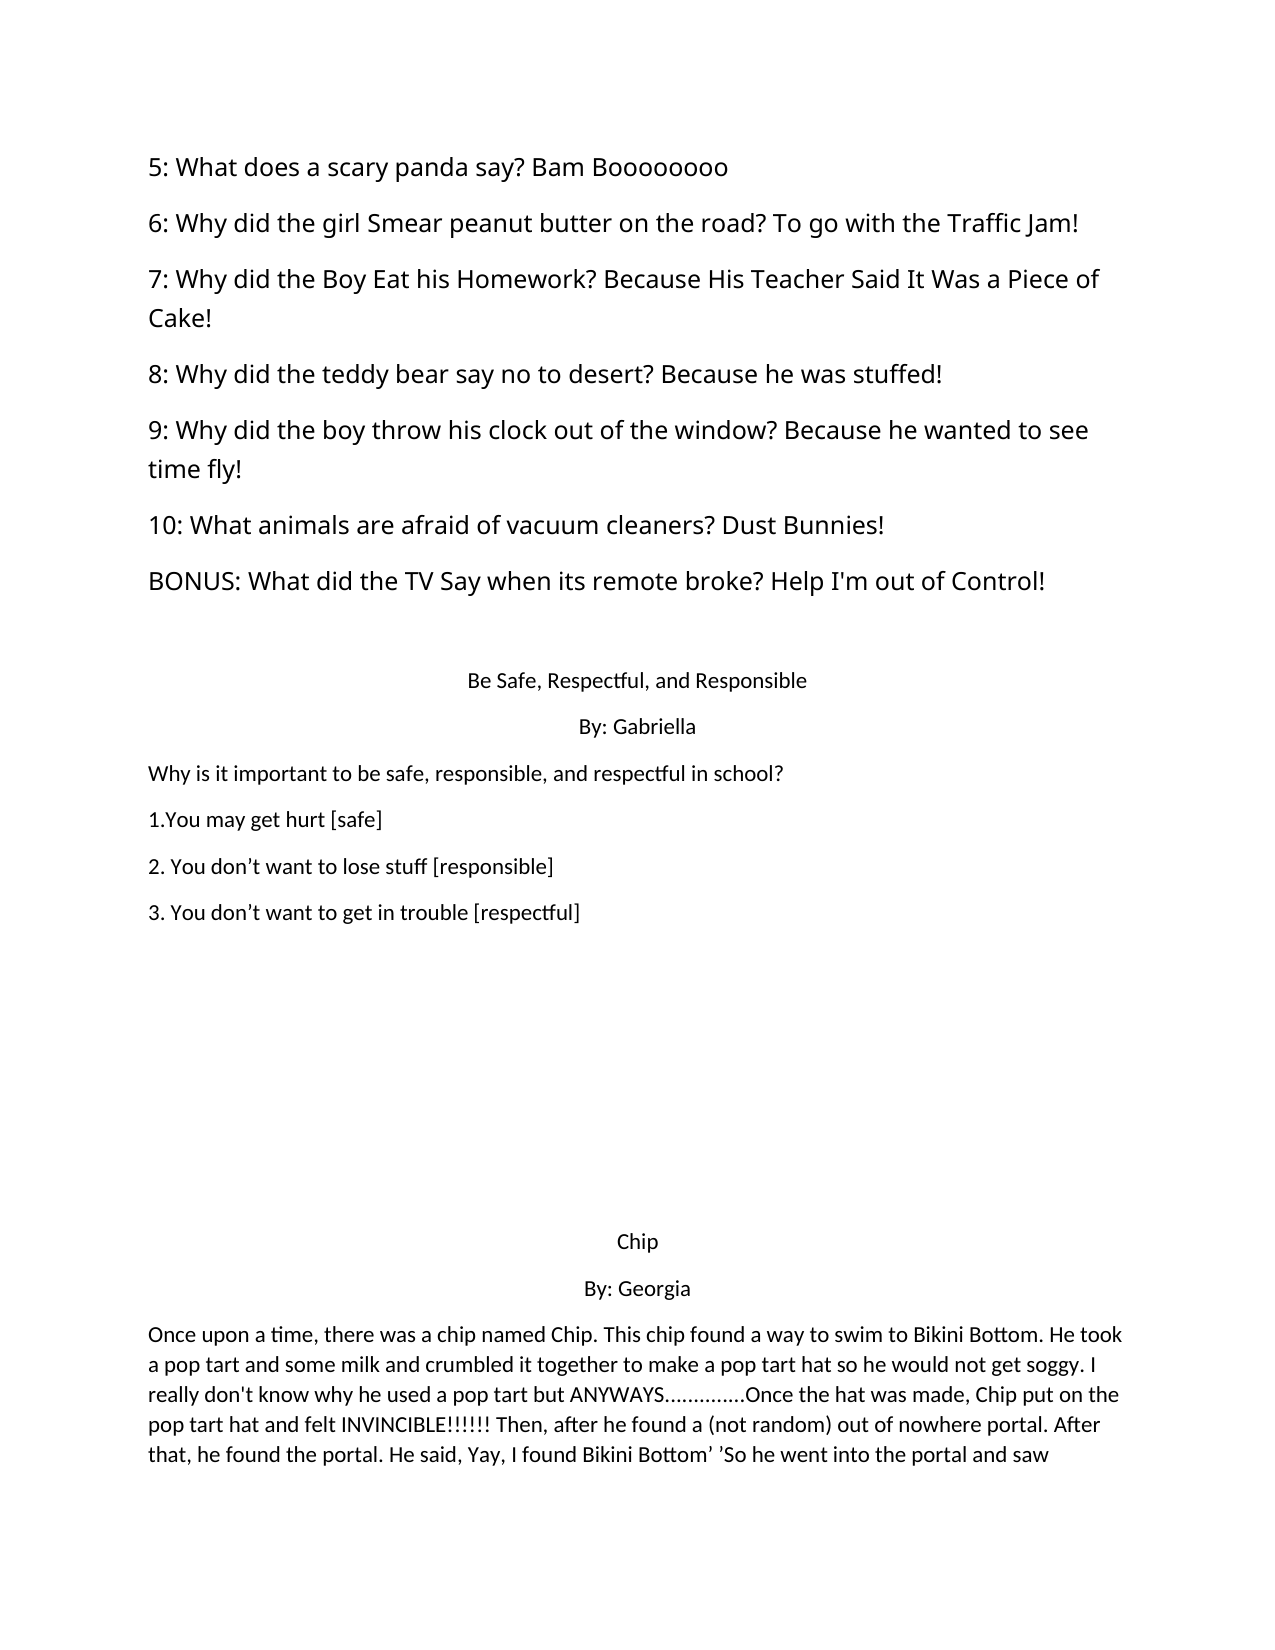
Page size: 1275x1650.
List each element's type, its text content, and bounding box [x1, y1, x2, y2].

text 6: Why did the girl Smear peanut butter on the road? To go with the Traffic Jam! [148, 206, 1127, 240]
text Why is it important to be safe, responsible, and respectful in school? [148, 759, 1127, 787]
text 5: What does a scary panda say? Bam Boooooooo [148, 150, 1127, 184]
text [148, 1320, 1127, 1468]
text Chip [148, 1227, 1127, 1255]
text 10: What animals are afraid of vacuum cleaners? Dust Bunnies! [148, 507, 1127, 542]
text By: Georgia [148, 1274, 1127, 1302]
text Be Safe, Respectful, and Responsible [148, 666, 1127, 694]
text 2. You don’t want to lose stuff [responsible] [148, 852, 1127, 880]
text By: Gabriella [148, 712, 1127, 740]
text 7: Why did the Boy Eat his Homework? Because His Teacher Said It Was a Piece of Cake! [148, 262, 1127, 335]
text 3. You don’t want to get in trouble [respectful] [148, 898, 1127, 927]
text 8: Why did the teddy bear say no to desert? Because he was stuffed! [148, 357, 1127, 391]
text 9: Why did the boy throw his clock out of the window? Because he wanted to see time fly! [148, 412, 1127, 486]
text BONUS: What did the TV Say when its remote broke? Help I'm out of Control! [148, 563, 1127, 597]
text 1.You may get hurt [safe] [148, 805, 1127, 833]
